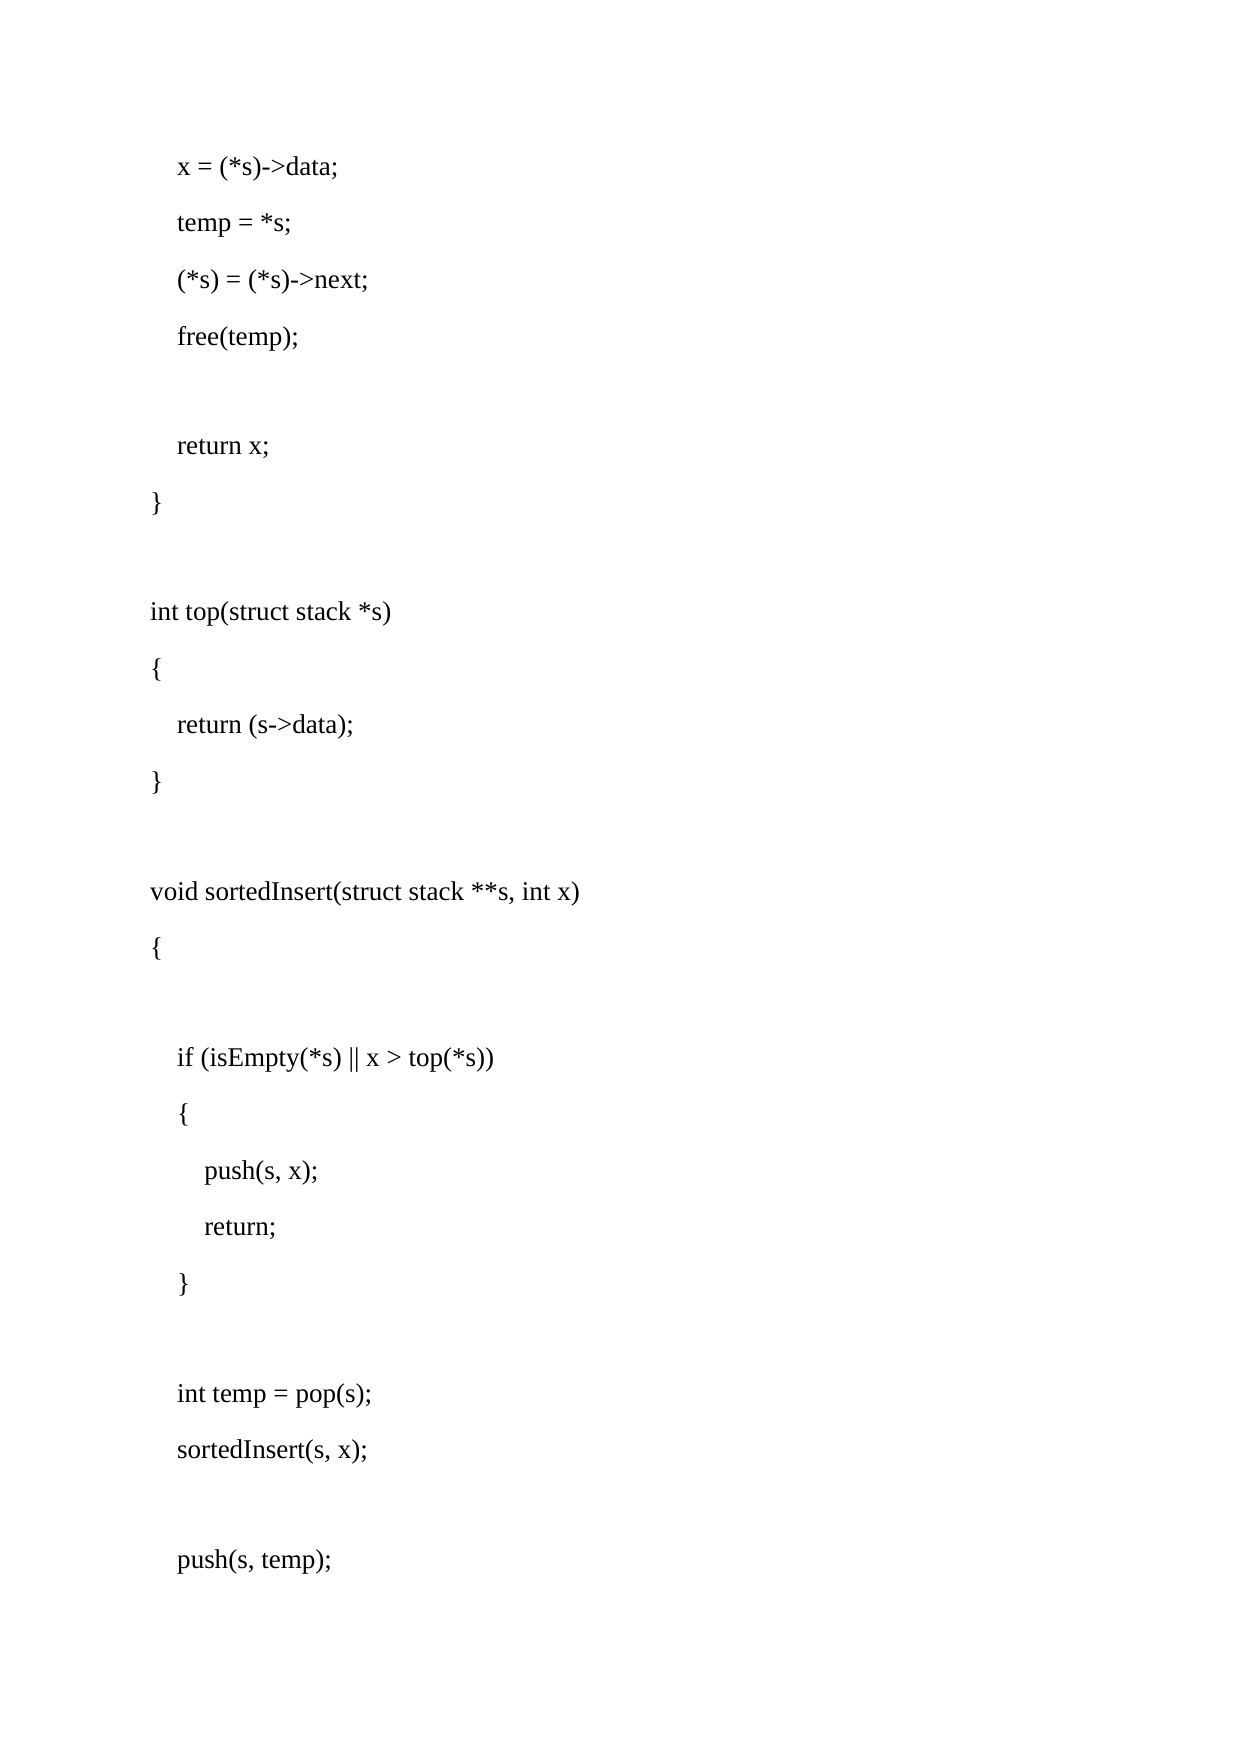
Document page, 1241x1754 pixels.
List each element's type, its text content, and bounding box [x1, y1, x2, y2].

text sortedInsert(s, x); [150, 1433, 1090, 1464]
text { [150, 931, 1090, 962]
text int top(struct stack *s) [150, 595, 1090, 627]
text free(temp); [150, 320, 1090, 351]
text { [150, 1097, 1090, 1128]
text x = (*s)->data; [150, 150, 1090, 181]
text int temp = pop(s); [150, 1377, 1090, 1408]
text push(s, x); [150, 1154, 1090, 1185]
text { [150, 652, 1090, 683]
text (*s) = (*s)->next; [150, 263, 1090, 294]
text return (s->data); [150, 708, 1090, 740]
text } [150, 765, 1090, 796]
text return; [150, 1211, 1090, 1242]
text push(s, temp); [150, 1543, 1090, 1574]
text if (isEmpty(*s) || x > top(*s)) [150, 1041, 1090, 1072]
text return x; [150, 429, 1090, 460]
text temp = *s; [150, 207, 1090, 238]
text } [150, 1267, 1090, 1298]
text void sortedInsert(struct stack **s, int x) [150, 875, 1090, 906]
text } [150, 486, 1090, 517]
